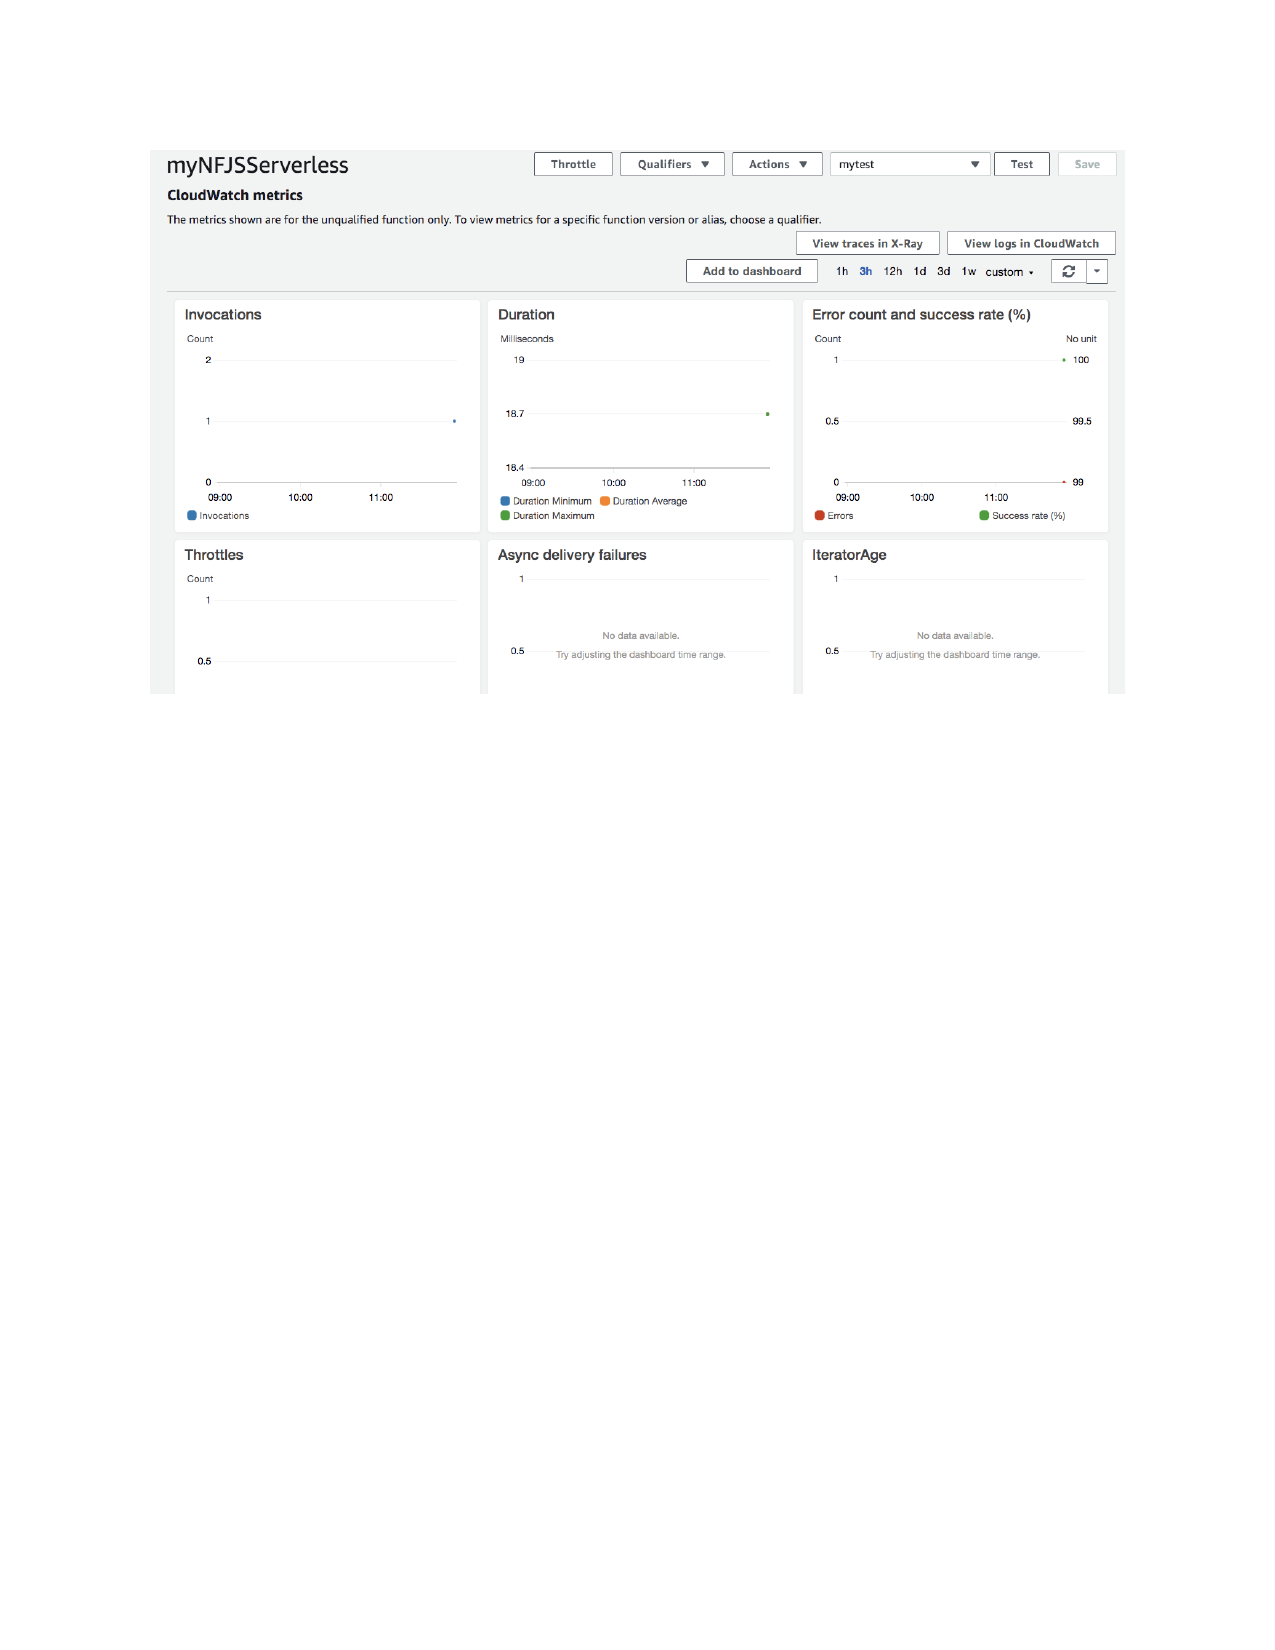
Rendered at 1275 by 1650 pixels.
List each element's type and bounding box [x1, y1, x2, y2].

picture [150, 150, 1125, 694]
